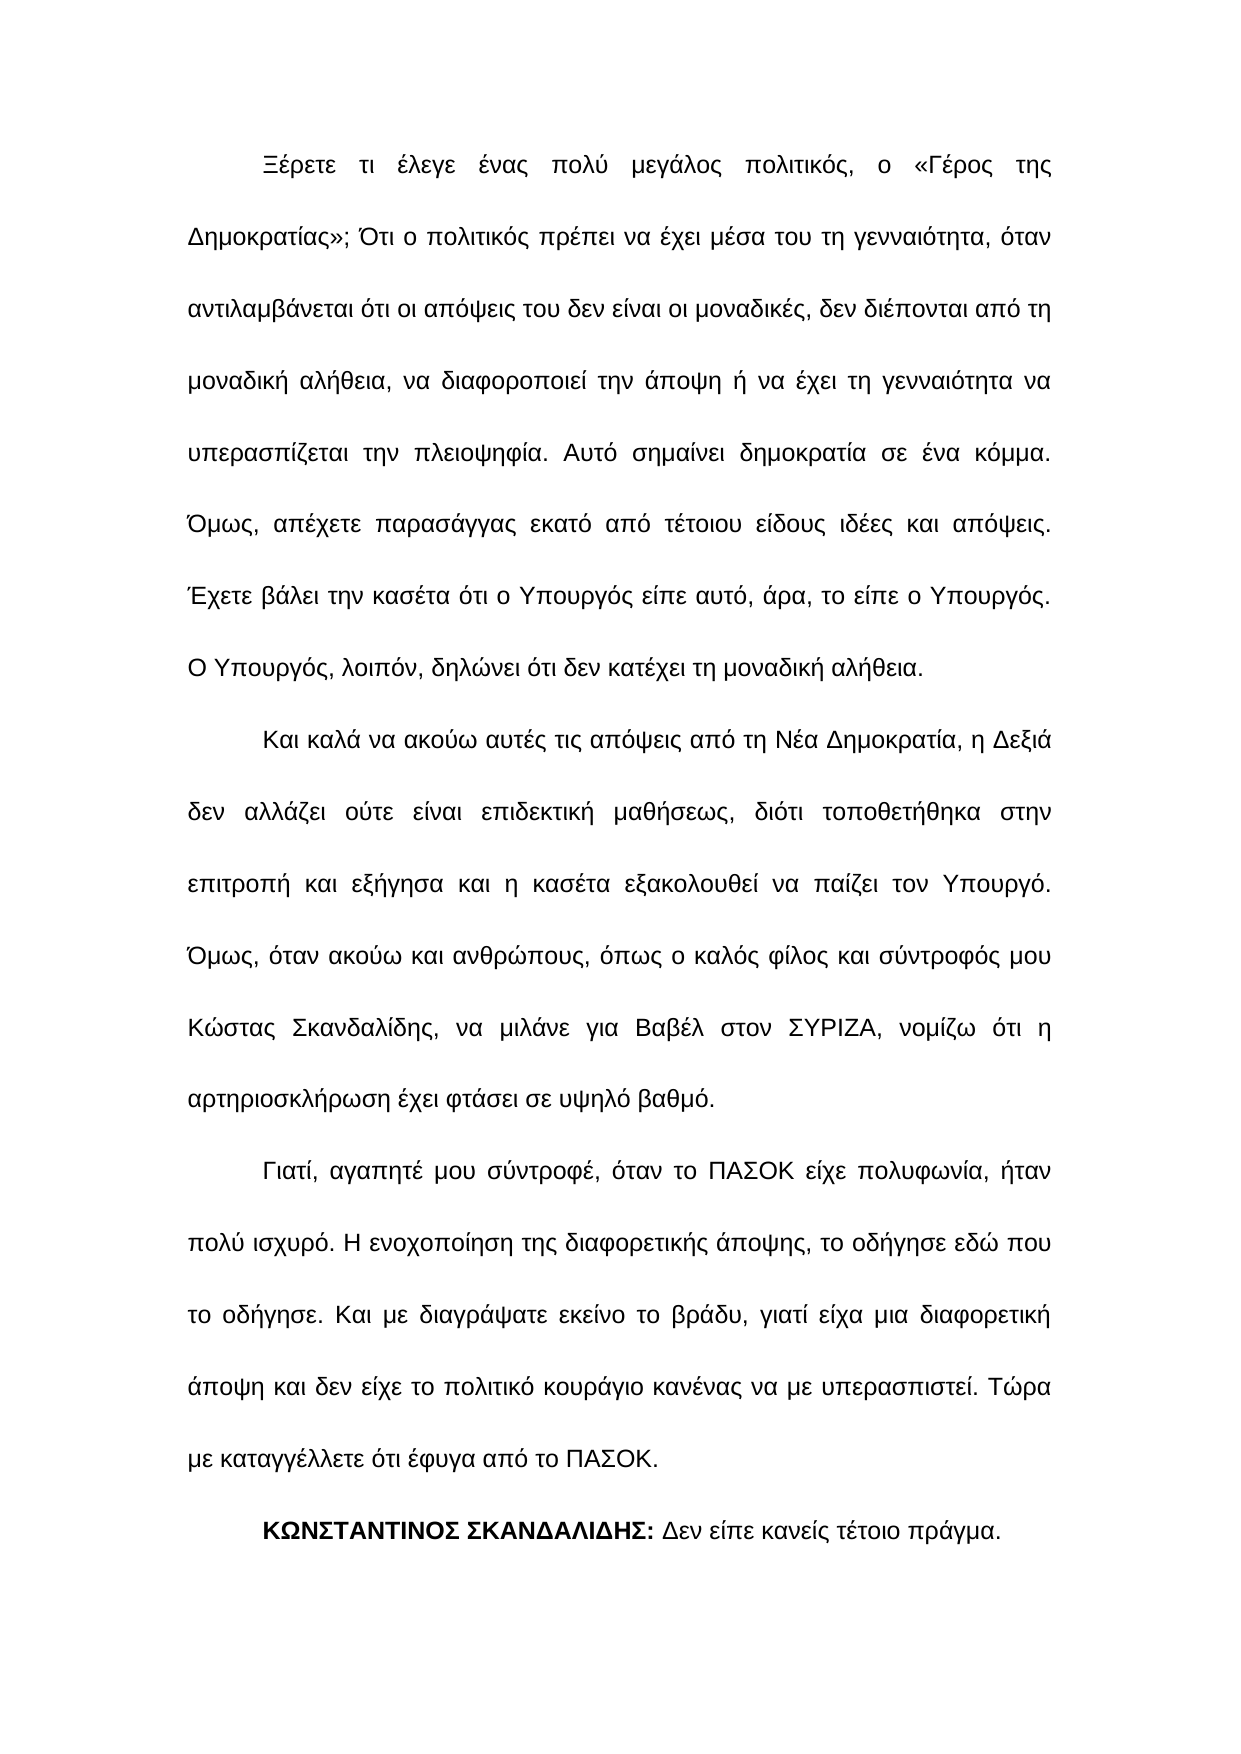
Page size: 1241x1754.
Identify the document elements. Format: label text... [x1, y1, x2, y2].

text ΚΩΝΣΤΑΝΤΙΝΟΣ ΣΚΑΝΔΑΛΙΔΗΣ: Δεν είπε κανείς τέτοιο πράγμα. [187, 1516, 1053, 1544]
text Γιατί, αγαπητέ μου σύντροφέ, όταν το ΠΑΣΟΚ είχε πολυφωνία, ήταν πολύ ισχυρό. Η ενοχοποίηση της διαφορετικής άποψης, το οδήγησε εδώ που το οδήγησε. Και με διαγράψατε εκείνο το βράδυ, γιατί είχα μια διαφορετική άποψη και δεν είχε το πολιτικό κουράγιο κανένας να με υπερασπιστεί. Τώρα με καταγγέλλετε ότι έφυγα από το ΠΑΣΟΚ. [187, 1156, 1053, 1472]
text Και καλά να ακούω αυτές τις απόψεις από τη Νέα Δημοκρατία, η Δεξιά δεν αλλάζει ούτε είναι επιδεκτική μαθήσεως, διότι τοποθετήθηκα στην επιτροπή και εξήγησα και η κασέτα εξακολουθεί να παίζει τον Υπουργό. Όμως, όταν ακούω και ανθρώπους, όπως ο καλός φίλος και σύντροφός μου Κώστας Σκανδαλίδης, να μιλάνε για Βαβέλ στον ΣΥΡΙΖΑ, νομίζω ότι η αρτηριοσκλήρωση έχει φτάσει σε υψηλό βαθμό. [187, 725, 1053, 1113]
text Ξέρετε τι έλεγε ένας πολύ μεγάλος πολιτικός, ο «Γέρος της Δημοκρατίας»; Ότι ο πολιτικός πρέπει να έχει μέσα του τη γενναιότητα, όταν αντιλαμβάνεται ότι οι απόψεις του δεν είναι οι μοναδικές, δεν διέπονται από τη μοναδική αλήθεια, να διαφοροποιεί την άποψη ή να έχει τη γενναιότητα να υπερασπίζεται την πλειοψηφία. Αυτό σημαίνει δημοκρατία σε ένα κόμμα. Όμως, απέχετε παρασάγγας εκατό από τέτοιου είδους ιδέες και απόψεις. Έχετε βάλει την κασέτα ότι ο Υπουργός είπε αυτό, άρα, το είπε ο Υπουργός. Ο Υπουργός, λοιπόν, δηλώνει ότι δεν κατέχει τη μοναδική αλήθεια. [187, 150, 1053, 682]
